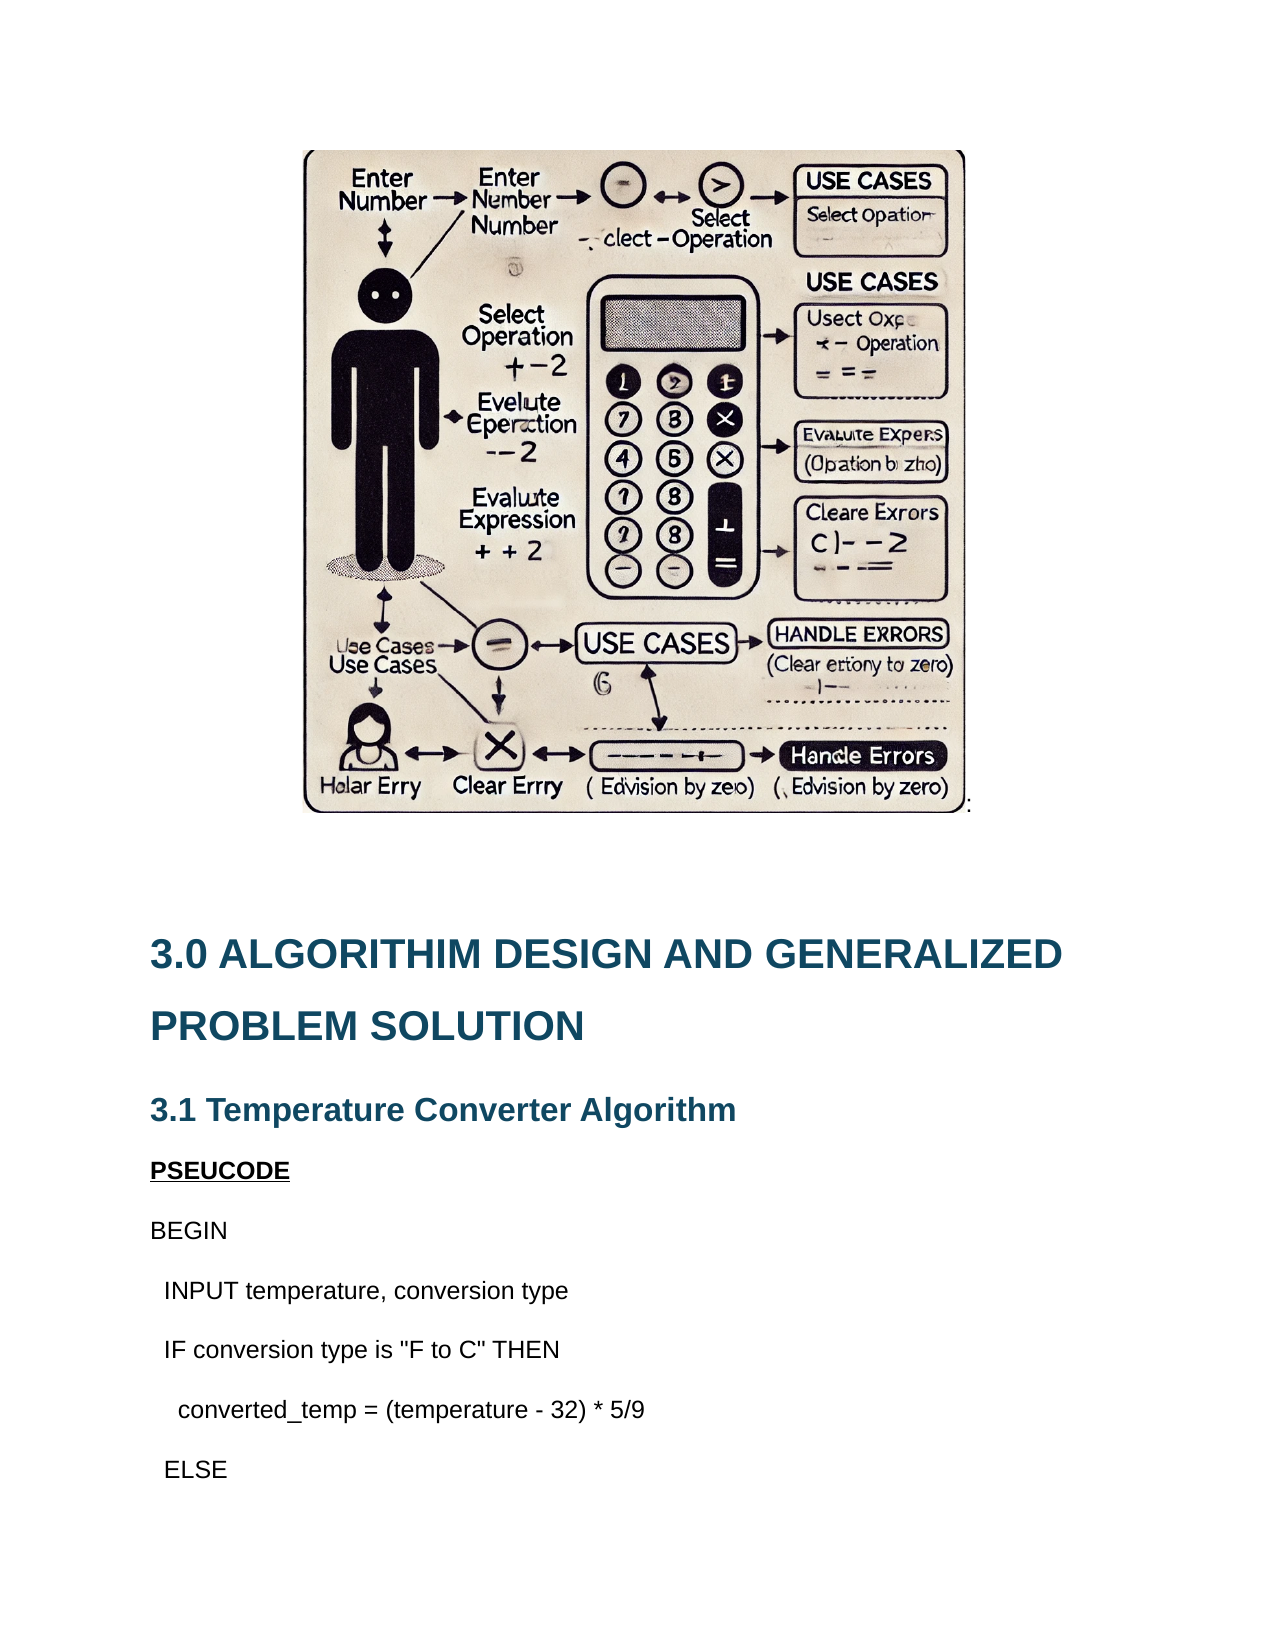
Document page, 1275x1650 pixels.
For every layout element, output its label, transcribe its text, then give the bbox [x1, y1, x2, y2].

text converted_temp = (temperature - 32) * 5/9 [150, 1395, 1125, 1424]
text PSEUCODE [150, 1156, 1125, 1185]
text BEGIN [150, 1216, 1125, 1244]
text INPUT temperature, conversion type [150, 1276, 1125, 1304]
subtitle 3.1 Temperature Converter Algorithm [150, 1090, 1125, 1128]
text IF conversion type is "F to C" THEN [150, 1335, 1125, 1364]
subtitle 3.0 ALGORITHIM DESIGN AND GENERALIZED PROBLEM SOLUTION [150, 930, 1125, 1049]
text ELSE [150, 1455, 1125, 1484]
picture [302, 150, 966, 813]
